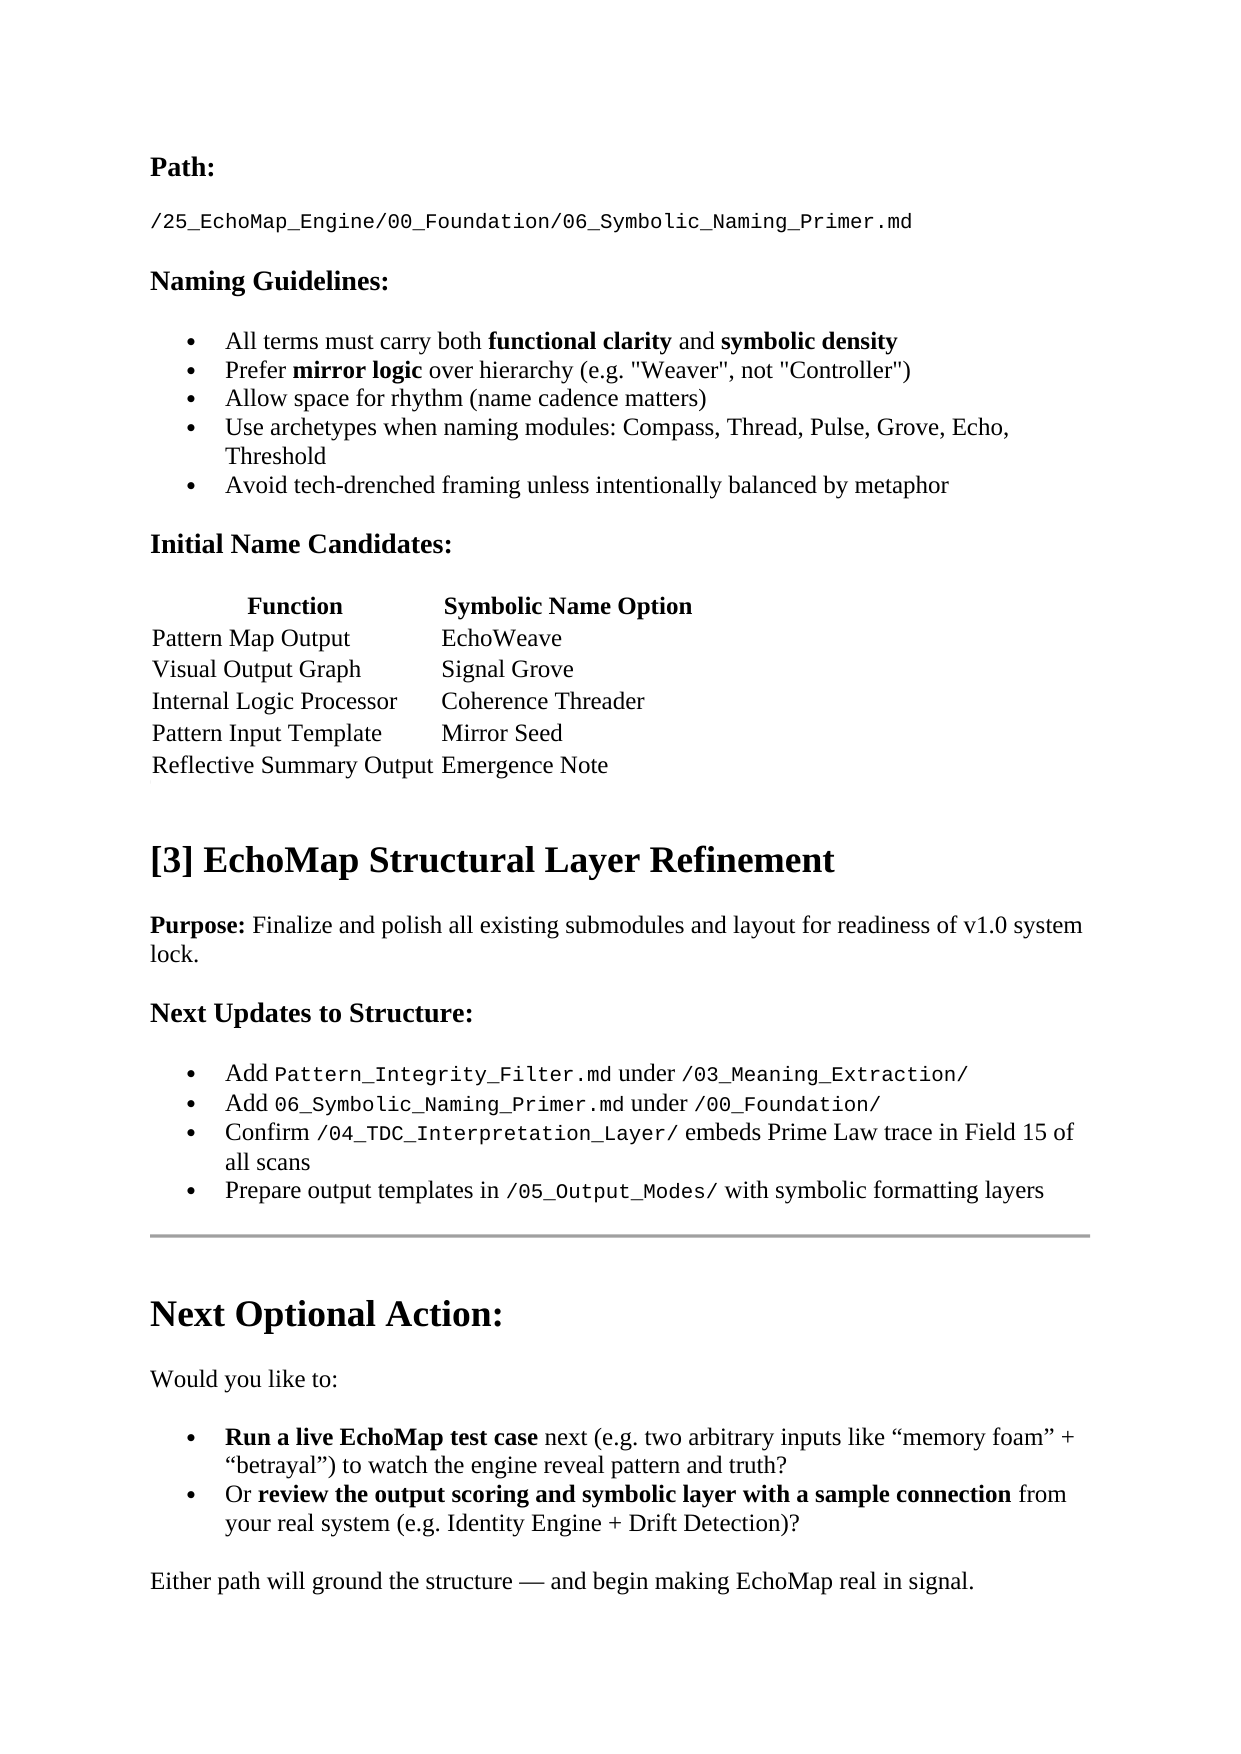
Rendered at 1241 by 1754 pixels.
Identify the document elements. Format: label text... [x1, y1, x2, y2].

text Purpose: Finalize and polish all existing submodules and layout for readiness of v1.0 system lock. [150, 910, 1090, 967]
text Next Updates to Structure: [150, 997, 1090, 1029]
list All terms must carry both functional clarity and symbolic density [187, 326, 1090, 355]
text Would you like to: [150, 1364, 1090, 1393]
table_header Function [150, 589, 440, 621]
list Add Pattern_Integrity_Filter.md under /03_Meaning_Extraction/ [187, 1058, 1090, 1088]
table_cell Visual Output Graph [150, 653, 440, 685]
table_cell Coherence Threader [440, 685, 696, 717]
table_header Symbolic Name Option [440, 589, 696, 621]
table_cell Pattern Input Template [150, 717, 440, 748]
list Run a live EchoMap test case next (e.g. two arbitrary inputs like “memory foam” + “betrayal”) to watch the engine reveal pattern and truth? [187, 1422, 1090, 1479]
table_cell Signal Grove [440, 653, 696, 685]
text Initial Name Candidates: [150, 528, 1090, 560]
table_cell Reflective Summary Output [150, 749, 440, 780]
text Either path will ground the structure — and begin making EchoMap real in signal. [150, 1566, 1090, 1595]
list Prepare output templates in /05_Output_Modes/ with symbolic formatting layers [187, 1176, 1090, 1205]
text Naming Guidelines: [150, 264, 1090, 297]
list Use archetypes when naming modules: Compass, Thread, Pulse, Grove, Echo, Threshold [187, 412, 1090, 470]
table_cell EchoWeave [440, 621, 696, 653]
list Or review the output scoring and symbolic layer with a sample connection from your real system (e.g. Identity Engine + Drift Detection)? [187, 1479, 1090, 1537]
list Add 06_Symbolic_Naming_Primer.md under /00_Foundation/ [187, 1088, 1090, 1117]
text Next Optional Action: [150, 1292, 1090, 1335]
table_cell Emergence Note [440, 749, 696, 780]
text /25_EchoMap_Engine/00_Foundation/06_Symbolic_Naming_Primer.md [150, 212, 1090, 235]
table_cell Mirror Seed [440, 717, 696, 748]
table_cell Pattern Map Output [150, 621, 440, 653]
table_cell Internal Logic Processor [150, 685, 440, 717]
list Confirm /04_TDC_Interpretation_Layer/ embeds Prime Law trace in Field 15 of all scans [187, 1117, 1090, 1176]
text [3] EchoMap Structural Layer Refinement [150, 838, 1090, 881]
list Avoid tech-drenched framing unless intentionally balanced by metaphor [187, 470, 1090, 498]
text Path: [150, 150, 1090, 182]
list Prefer mirror logic over hierarchy (e.g. "Weaver", not "Controller") [187, 355, 1090, 383]
list Allow space for rhythm (name cadence matters) [187, 383, 1090, 412]
